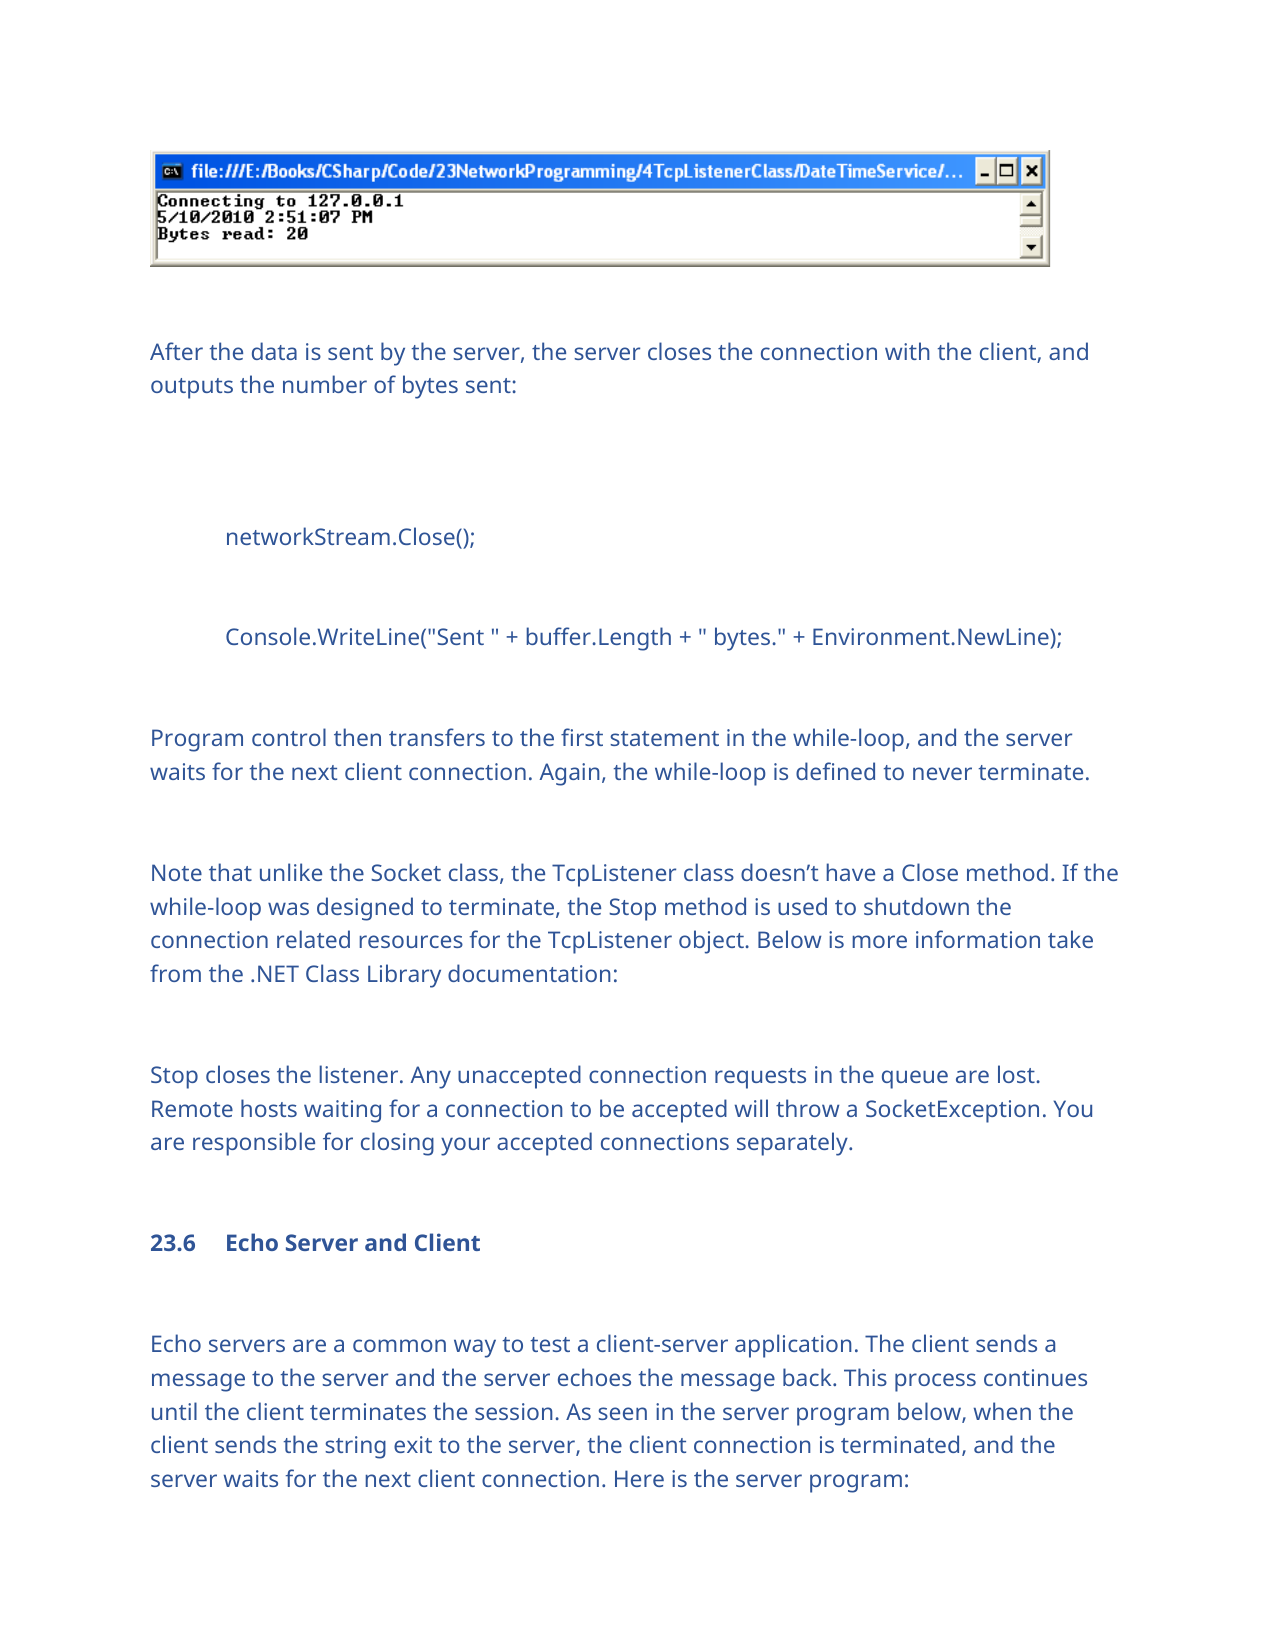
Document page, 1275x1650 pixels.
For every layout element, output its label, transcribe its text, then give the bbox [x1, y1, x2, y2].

text 23.6 Echo Server and Client [150, 1227, 1125, 1258]
text After the data is sent by the server, the server closes the connection with the client, and outputs the number of bytes sent: [150, 336, 1125, 401]
text Echo servers are a common way to test a client-server application. The client sends a message to the server and the server echoes the message back. This process continues until the client terminates the session. As seen in the server program below, when the client sends the string exit to the server, the client connection is terminated, and the server waits for the next client connection. Here is the server program: [150, 1328, 1125, 1494]
picture [150, 150, 1050, 267]
text networkStream.Close(); [150, 521, 1125, 552]
text Program control then transfers to the first statement in the while-loop, and the server waits for the next client connection. Again, the while-loop is defined to er terminate. [150, 722, 1125, 787]
text Console.WriteLine("Sent " + buffer.Length + " bytes." + Environment.NewLine); [150, 621, 1125, 653]
text Stop closes the listener. Any unaccepted connection requests in the queue are lost. Remote hosts waiting for a connection to be accepted will throw a SocketException. You are responsible for closing your accepted connections separately. [150, 1059, 1125, 1158]
text Note that unlike the Socket class, the TcpListener class doesn’t have a Close method. If the while-loop was designed to terminate, the Stop method is used to shutdown the connection related resources for the TcpListener object. Below is more information take from the .NET Class Library documentation: [150, 857, 1125, 989]
